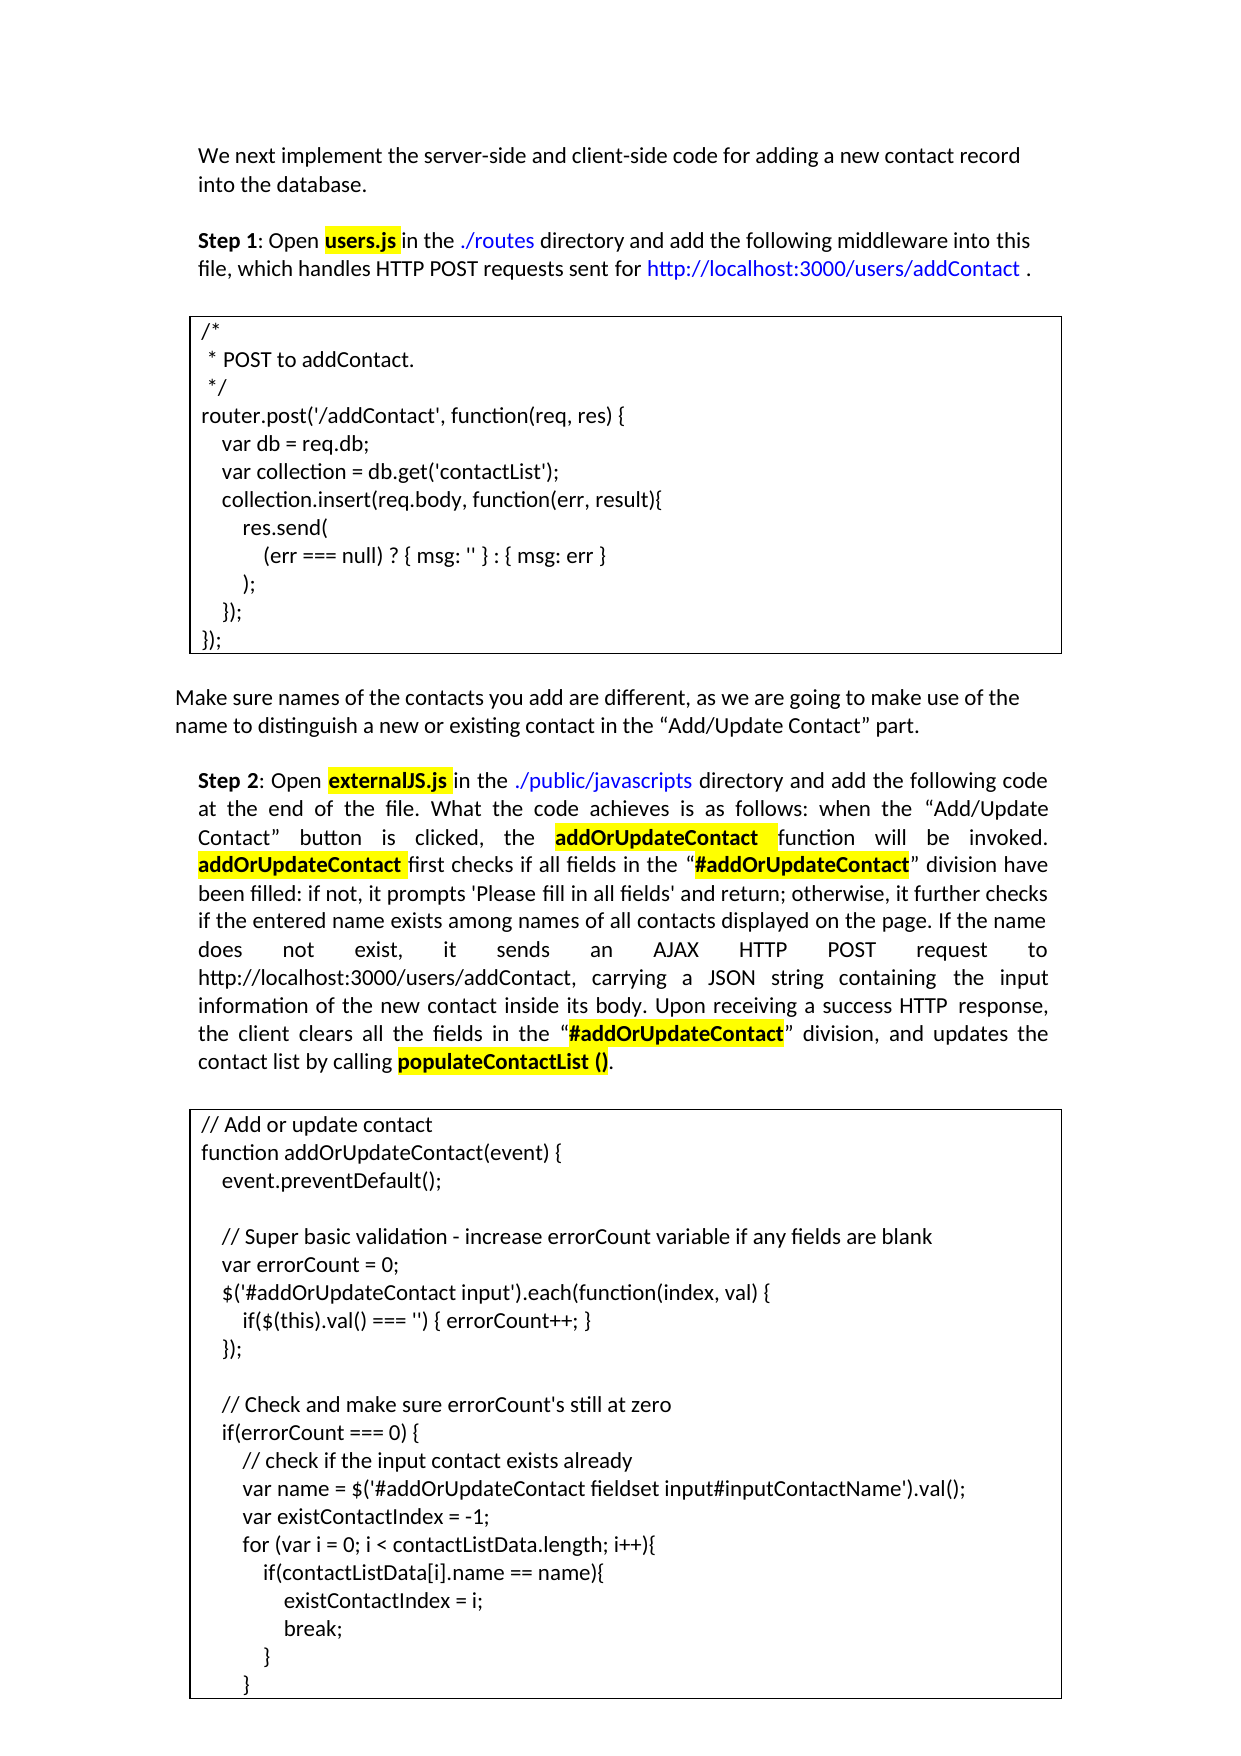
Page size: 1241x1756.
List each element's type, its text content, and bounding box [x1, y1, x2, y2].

text Make sure names of the contacts you add are different, as we are going to make use of the name to distinguish a new or existing contact in the “Add/Update Contact” part. [175, 683, 1065, 739]
text We next implement the server-side and client-side code for adding a new contact record into the database. [198, 142, 1049, 198]
text Step 1: Open users.js in the ./routes directory and add the following middleware into this file, which handles HTTP POST requests sent for http://localhost:3000/users/addContact . [198, 226, 1049, 282]
text Step 2: Open externalJS.js in the ./public/javascripts directory and add the following code at the end of the file. What the code achieves is as follows: when the “Add/Update Contact” button is clicked, the addOrUpdateContact function will be invoked. addOrUpdateContact first checks if all fields in the “#addOrUpdateContact” division have been filled: if not, it prompts 'Please fill in all fields' and return; otherwise, it further checks if the entered name exists among names of all contacts displayed on the page. If the name does not exist, it sends an AJAX HTTP POST request to http://localhost:3000/users/addContact, carrying a JSON string containing the input information of the new contact inside its body. Upon receiving a success HTTP response, the client clears all the fields in the “#addOrUpdateContact” division, and updates the contact list by calling populateContactList (). [198, 767, 1049, 1075]
table_header /* * POST to addContact. */ router.post('/addContact', function(req, res) { var db = req.db; var collection = db.get('contactList'); collection.insert(req.body, function(err, result){ res.send( (err === null) ? { msg: '' } : { msg: err } ); }); }); [191, 317, 1061, 653]
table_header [191, 1110, 1061, 1698]
